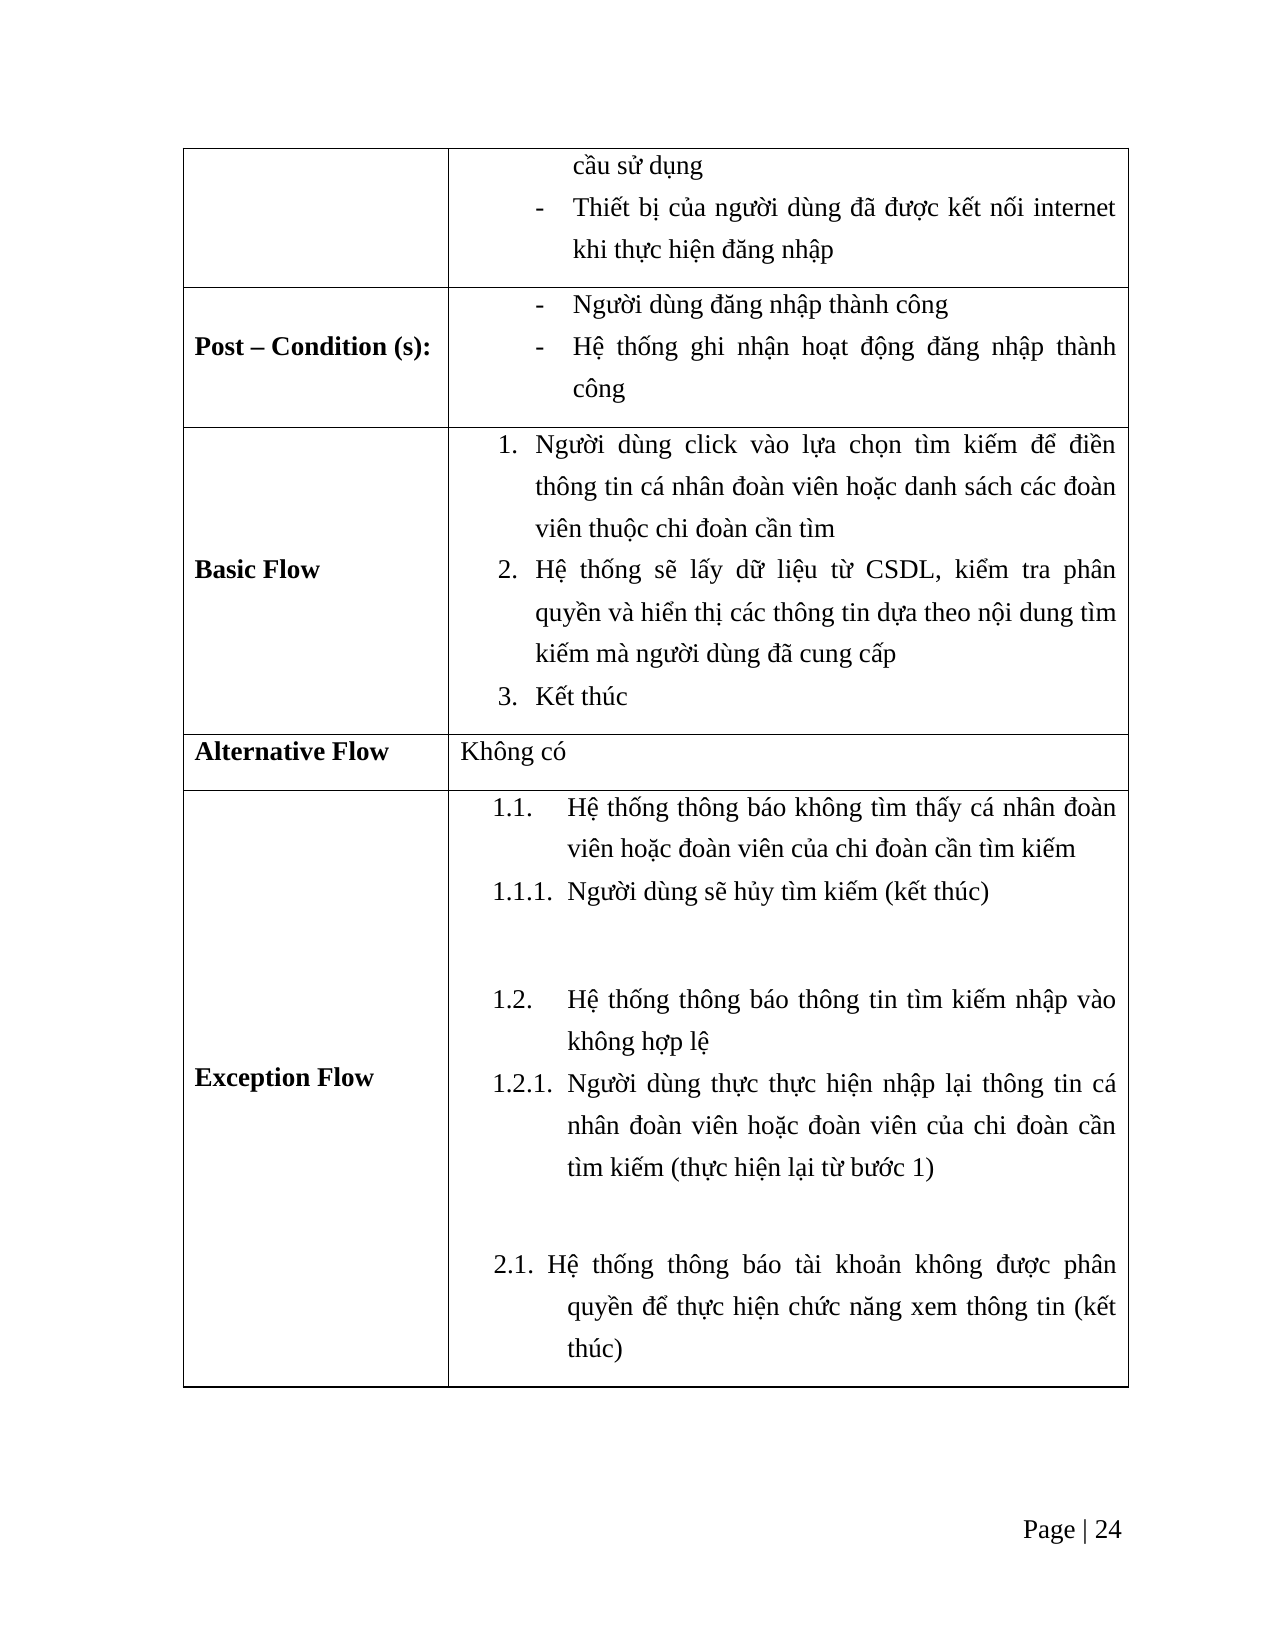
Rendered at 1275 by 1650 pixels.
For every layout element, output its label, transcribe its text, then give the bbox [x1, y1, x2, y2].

table_cell Không có [449, 735, 1128, 789]
table_cell Người dùng đăng nhập thành công Hệ thống ghi nhận hoạt động đăng nhập thành công [449, 288, 1128, 427]
table_cell Basic Flow [184, 428, 448, 734]
table_cell Người dùng click vào lựa chọn tìm kiếm để điền thông tin cá nhân đoàn viên hoặc danh sách các đoàn viên thuộc chi đoàn cần tìm Hệ thống sẽ lấy dữ liệu từ CSDL, kiểm tra phân quyền và hiển thị các thông tin dựa theo nội dung tìm kiếm mà người dùng đã cung cấp Kết thúc [449, 428, 1128, 734]
table_cell Exception Flow [184, 791, 448, 1386]
table_cell Alternative Flow [184, 735, 448, 789]
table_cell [184, 149, 448, 287]
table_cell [449, 149, 1128, 287]
table_cell Post – Condition (s): [184, 288, 448, 427]
table_cell Hệ thống thông báo không tìm thấy cá nhân đoàn viên hoặc đoàn viên của chi đoàn cần tìm kiếm Người dùng sẽ hủy tìm kiếm (kết thúc) Hệ thống thông báo thông tin tìm kiếm nhập vào không hợp lệ Người dùng thực thực hiện nhập lại thông tin cá nhân đoàn viên hoặc đoàn viên của chi đoàn cần tìm kiếm (thực hiện lại từ bước 1) 2.1. Hệ thống thông báo tài khoản không được phân quyền để thực hiện chức năng xem thông tin (kết thúc) [449, 791, 1128, 1386]
